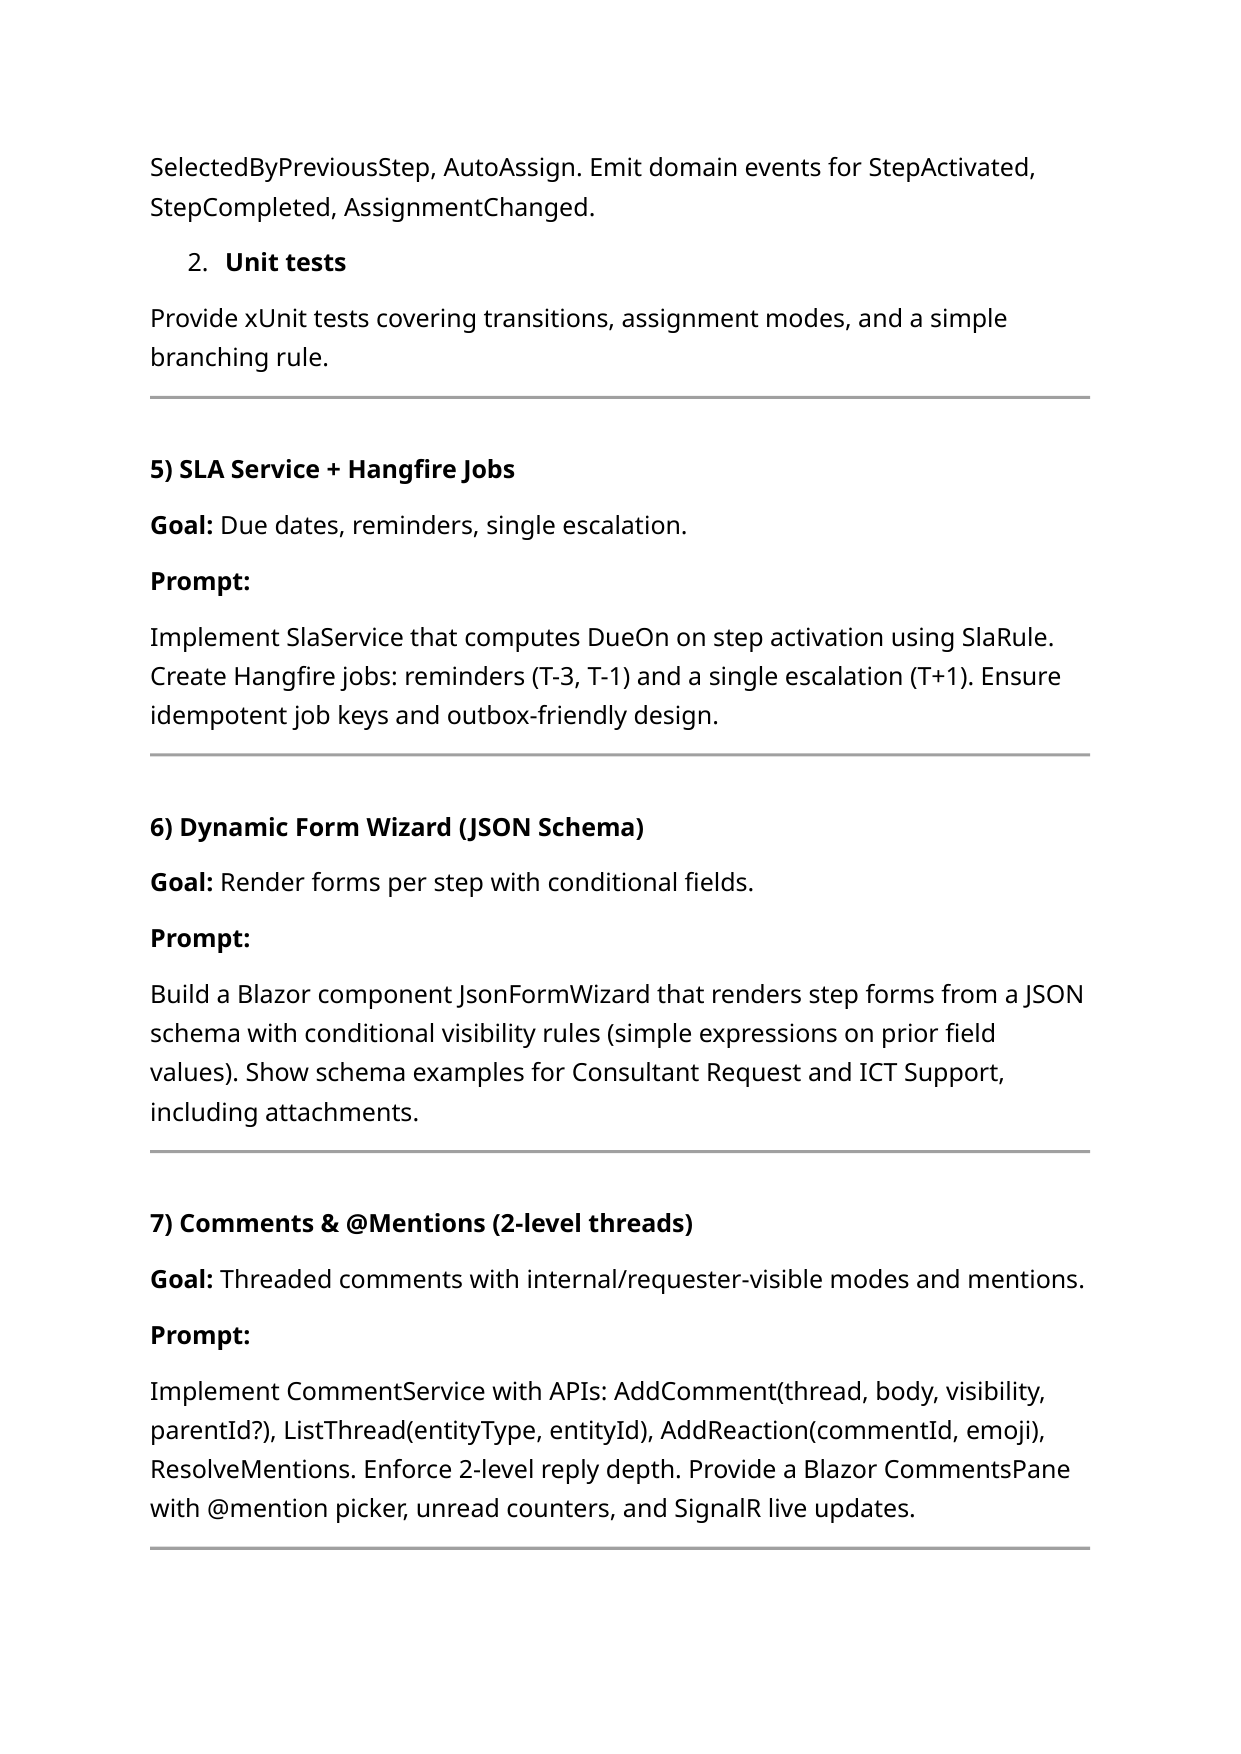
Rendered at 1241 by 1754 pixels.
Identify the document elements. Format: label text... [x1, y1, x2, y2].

text Prompt: [150, 921, 1090, 955]
list Unit tests [187, 245, 1090, 279]
text Build a Blazor component JsonFormWizard that renders step forms from a JSON schema with conditional visibility rules (simple expressions on prior field values). Show schema examples for Consultant Request and ICT Support, including attachments. [150, 977, 1090, 1128]
text Prompt: [150, 563, 1090, 597]
text Provide xUnit tests covering transitions, assignment modes, and a simple branching rule. [150, 301, 1090, 374]
text 7) Comments & @Mentions (2-level threads) [150, 1206, 1090, 1240]
text 6) Dynamic Form Wizard (JSON Schema) [150, 809, 1090, 843]
text Prompt: [150, 1317, 1090, 1352]
text 5) SLA Service + Hangfire Jobs [150, 452, 1090, 486]
text Goal: Threaded comments with internal/requester-visible modes and mentions. [150, 1262, 1090, 1296]
text Goal: Due dates, reminders, single escalation. [150, 507, 1090, 542]
text Implement SlaService that computes DueOn on step activation using SlaRule. Create Hangfire jobs: reminders (T-3, T-1) and a single escalation (T+1). Ensure idempotent job keys and outbox-friendly design. [150, 619, 1090, 732]
text Goal: Render forms per step with conditional fields. [150, 865, 1090, 899]
text Implement CommentService with APIs: AddComment(thread, body, visibility, parentId?), ListThread(entityType, entityId), AddReaction(commentId, emoji), ResolveMentions. Enforce 2-level reply depth. Provide a Blazor CommentsPane with @mention picker, unread counters, and SignalR live updates. [150, 1373, 1090, 1525]
